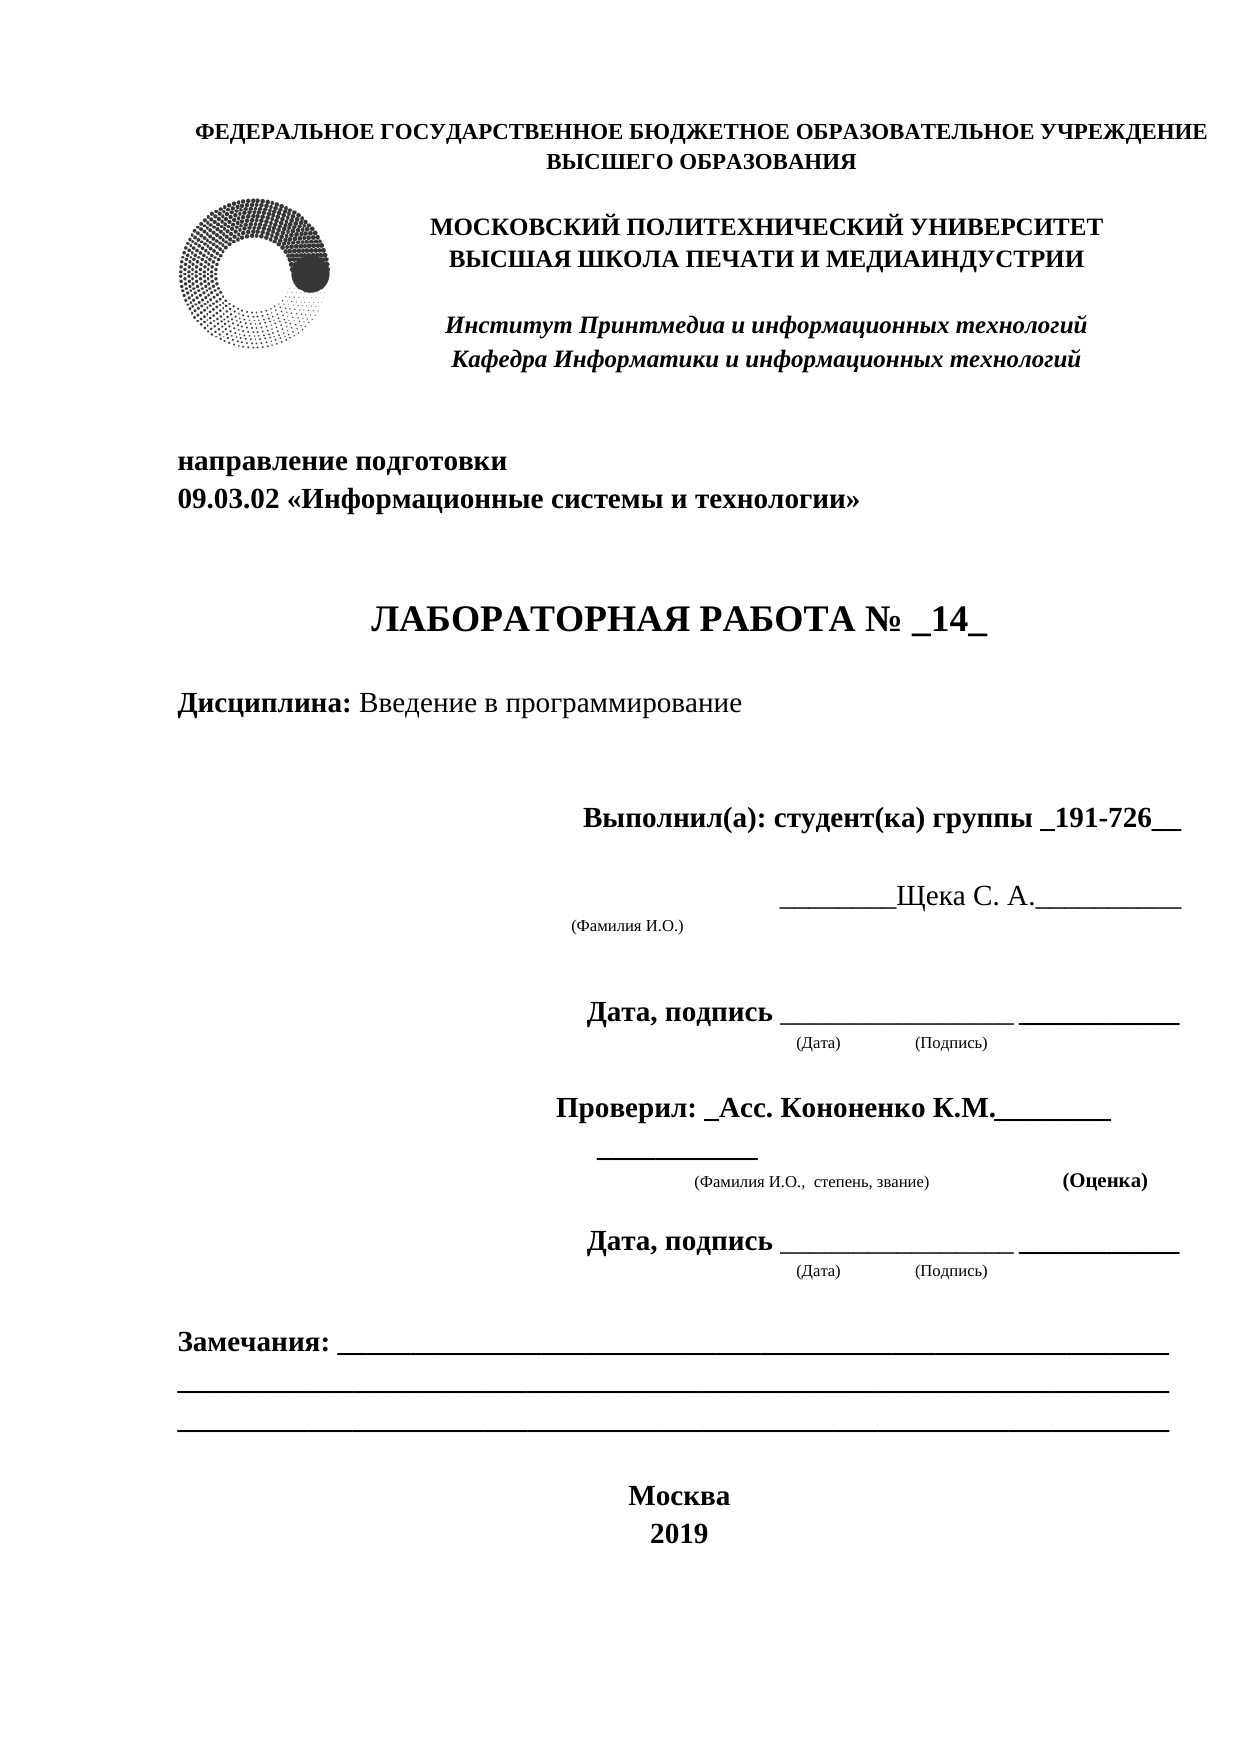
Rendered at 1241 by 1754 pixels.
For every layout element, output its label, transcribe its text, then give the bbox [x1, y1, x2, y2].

text Дата, подпись ________________ ___________ [177, 994, 1181, 1027]
text ________Щека С. А.__________ [177, 878, 1181, 911]
text (Дата) (Подпись) [177, 1032, 1181, 1052]
text Замечания: _________________________________________________________ [177, 1324, 1181, 1357]
text ____________________________________________________________________ [177, 1401, 1181, 1434]
text Проверил: _Асс. Кононенко К.М.________ ___________ [177, 1090, 1181, 1162]
text «Информационные системы и технологии» [177, 481, 1181, 515]
text ФЕДЕРАЛЬНОЕ ГОСУДАРСТВЕННОЕ БЮДЖЕТНОЕ ОБРАЗОВАТЕЛЬНОЕ УЧРЕЖДЕНИЕ ВЫСШЕГО ОБРАЗОВАНИЯ [177, 118, 1226, 175]
text МОСКОВСКИЙ ПОЛИТЕХНИЧЕСКИЙ УНИВЕРСИТЕТ [333, 212, 1181, 240]
text Дата, подпись ________________ ___________ [177, 1223, 1181, 1256]
text Дисциплина: Введение в программирование [177, 685, 1181, 718]
text 2019 [177, 1517, 1181, 1550]
text (Дата) (Подпись) [177, 1261, 1181, 1280]
text Москва [177, 1478, 1181, 1512]
text ЛАБОРАТОРНАЯ РАБОТА № _14_ [177, 597, 1181, 640]
text (Фамилия И.О.) [177, 916, 1181, 935]
text Кафедра Информатики и информационных технологий [177, 344, 1181, 372]
picture [176, 195, 333, 349]
text Выполнил(а): студент(ка) группы _191-726__ [177, 801, 1181, 834]
text Институт Принтмедиа и информационных технологий [333, 311, 1181, 339]
text ВЫСШАЯ ШКОЛА ПЕЧАТИ И МЕДИАИНДУСТРИИ [333, 244, 1181, 273]
text направление подготовки [177, 443, 1181, 476]
text ____________________________________________________________________ [177, 1362, 1181, 1396]
text (Фамилия И.О., степень, звание) (Оценка) [177, 1167, 1181, 1219]
